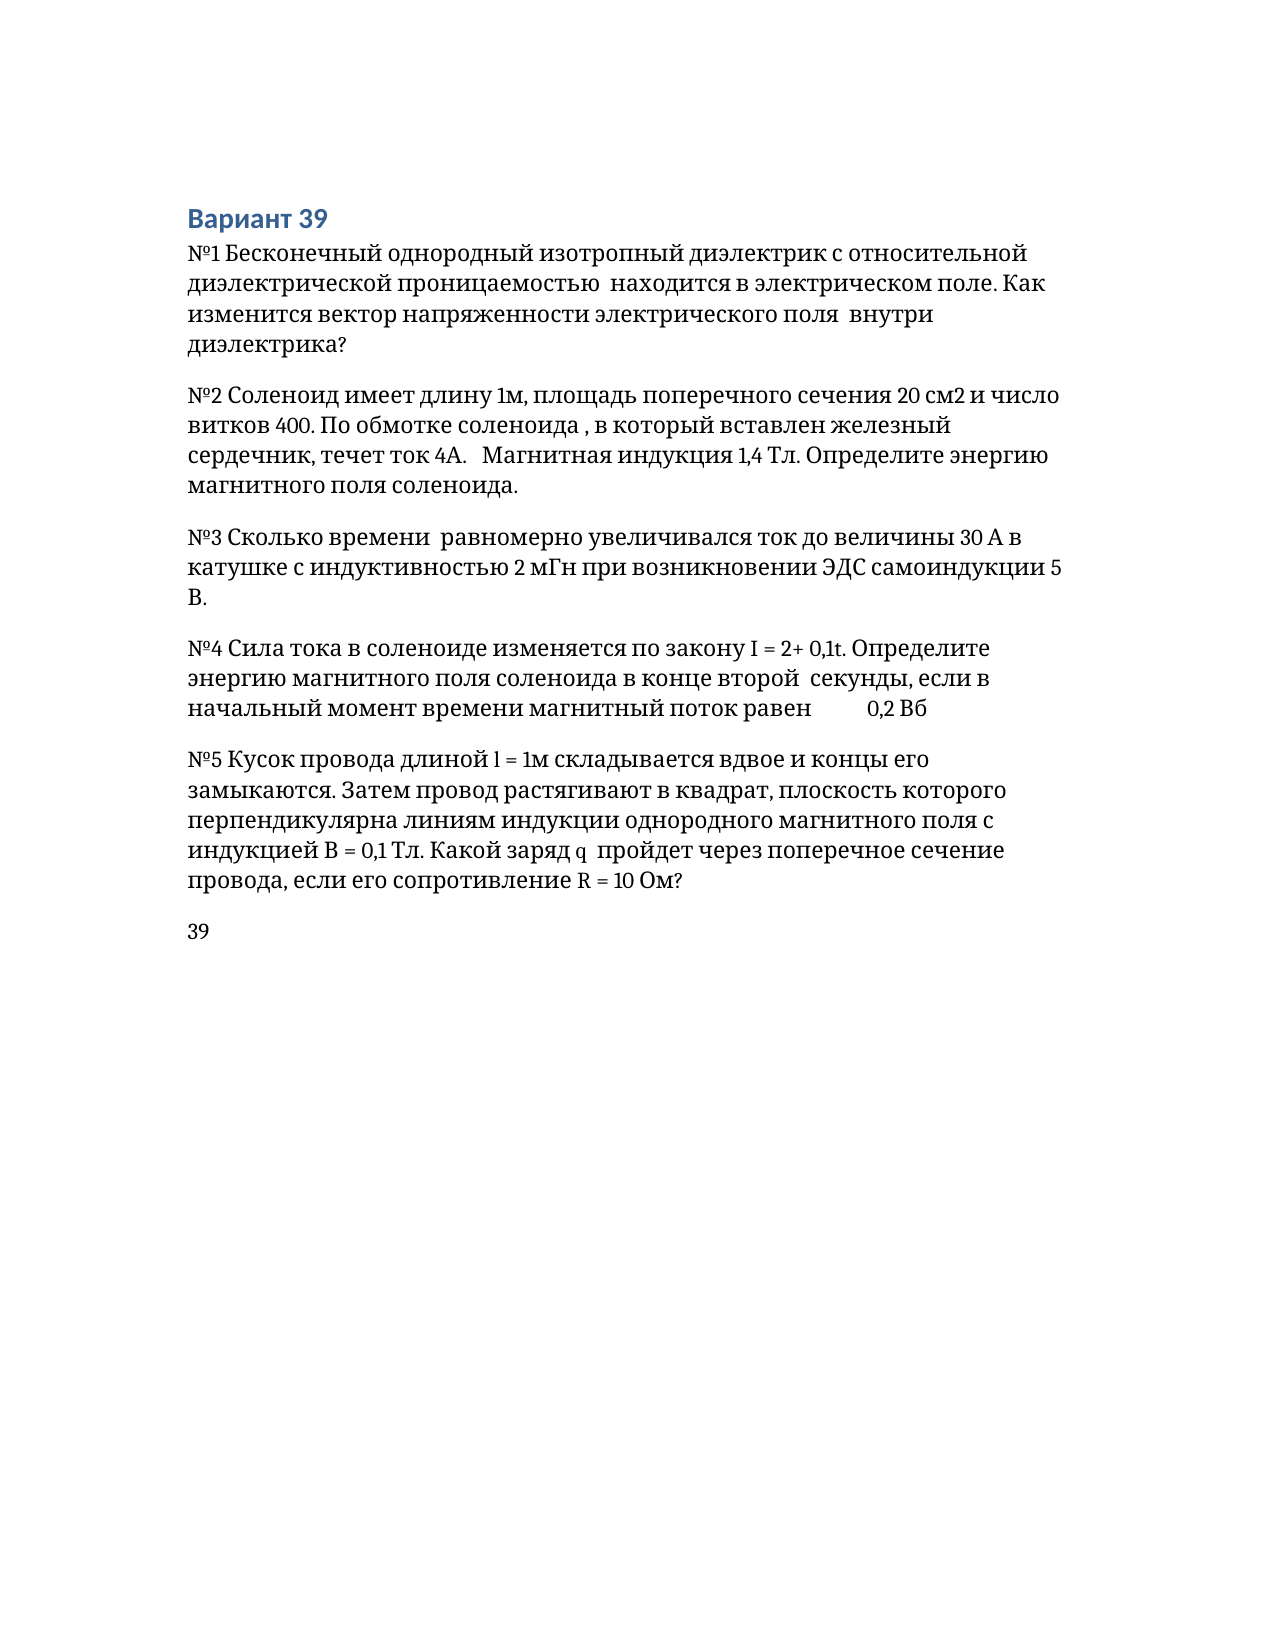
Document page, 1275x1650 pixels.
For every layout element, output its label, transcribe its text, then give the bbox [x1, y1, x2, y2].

table_cell №4 Сила тока в соленоиде изменяется по закону I = 2+ 0,1t. Определите энергию магнитного поля соленоида в конце второй секунды, если в начальный момент времени магнитный поток равен 0,2 Вб [176, 636, 1076, 747]
table_cell №3 Сколько времени равномерно увеличивался ток до величины 30 А в катушке с индуктивностью 2 мГн при возникновении ЭДС самоиндукции 5 В. [176, 524, 1076, 636]
table_cell №2 Соленоид имеет длину 1м, площадь поперечного сечения 20 см2 и число витков 400. По обмотке соленоида , в который вставлен железный сердечник, течет ток 4А. Магнитная индукция 1,4 Тл. Определите энергию магнитного поля соленоида. [176, 383, 1076, 524]
table_header №1 Бесконечный однородный изотропный диэлектрик с относительной диэлектрической проницаемостью находится в электрическом поле. Как изменится вектор напряженности электрического поля внутри диэлектрика? [176, 241, 1076, 383]
table_cell 39 [176, 919, 1076, 970]
table_cell №5 Кусок провода длиной l = 1м складывается вдвое и концы его замыкаются. Затем провод растягивают в квадрат, плоскость которого перпендикулярна линиям индукции однородного магнитного поля с индукцией В = 0,1 Тл. Какой заряд q пройдет через поперечное сечение провода, если его сопротивление R = 10 Ом? [176, 747, 1076, 919]
subtitle Вариант 39 [187, 200, 1087, 236]
